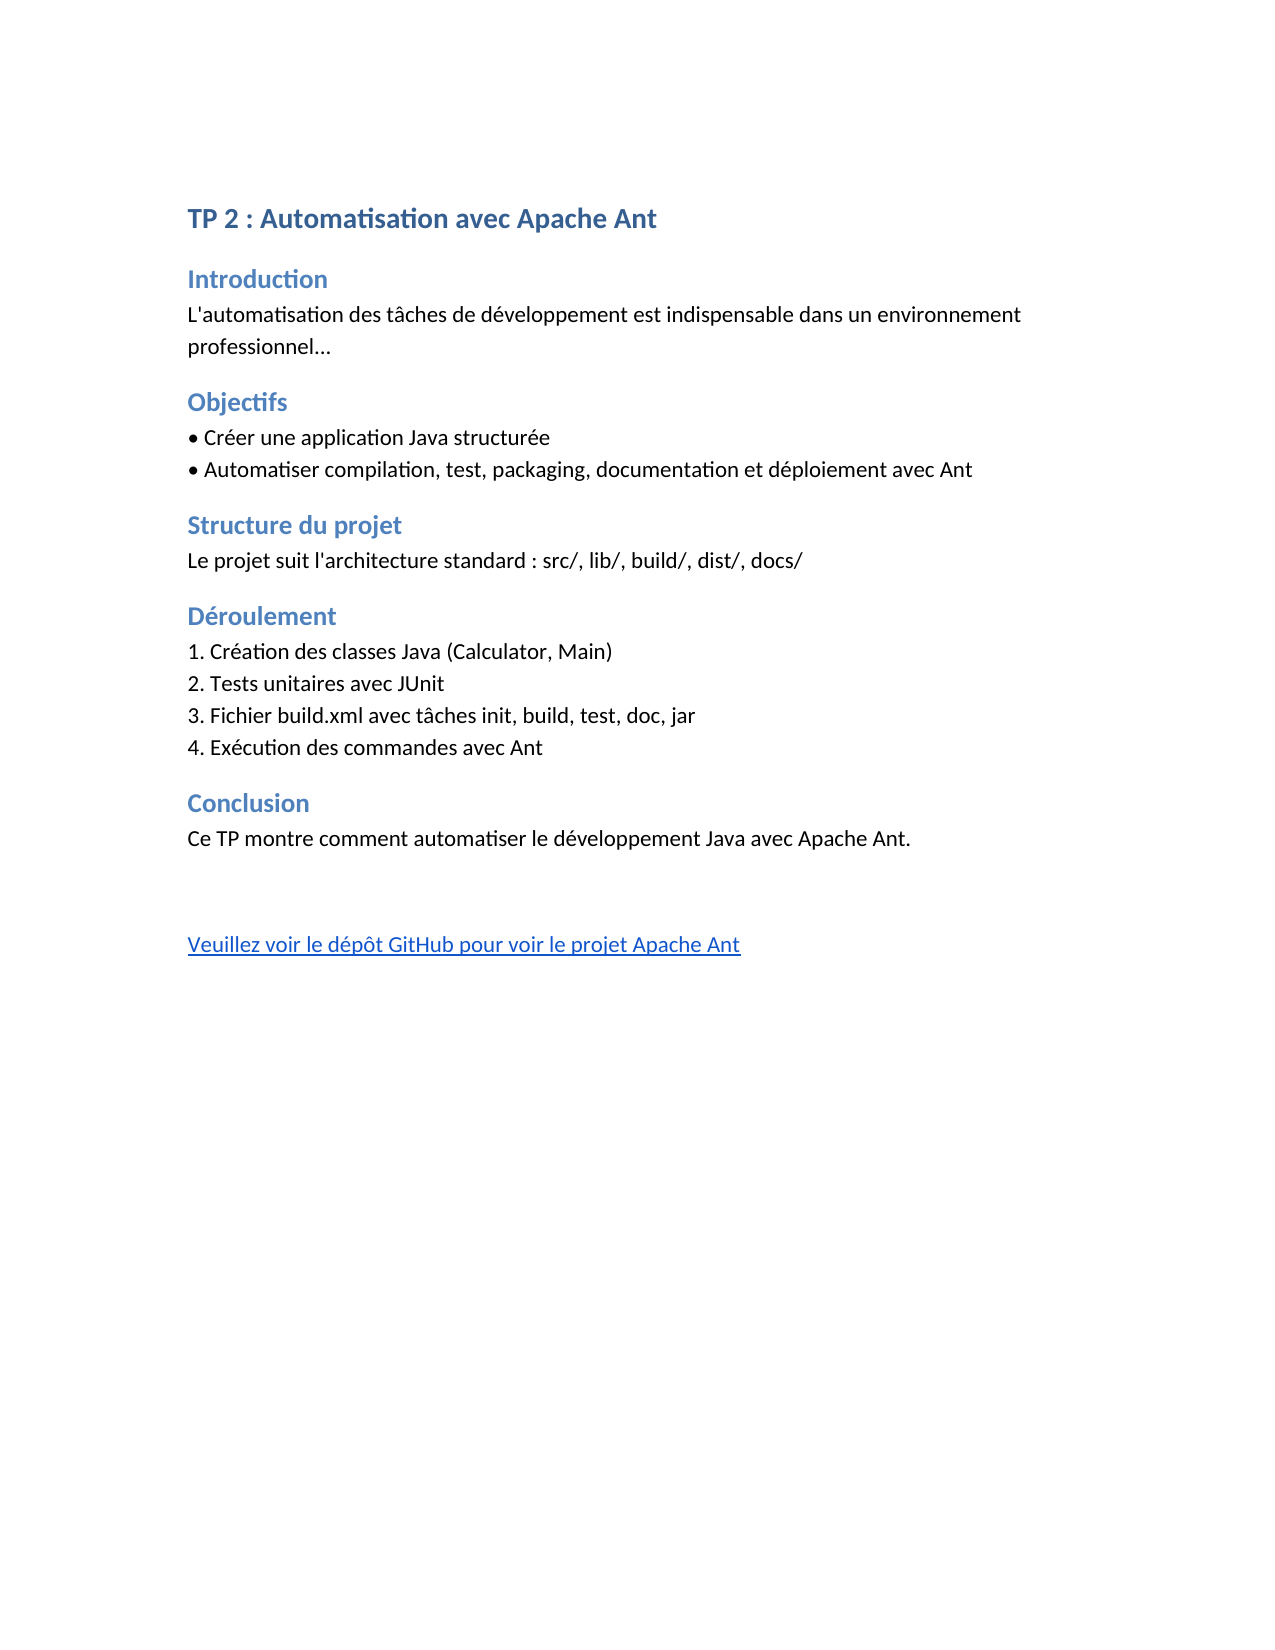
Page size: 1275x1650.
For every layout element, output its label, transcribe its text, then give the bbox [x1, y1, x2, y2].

text Veuillez voir le dépôt GitHub pour voir le projet Apache Ant [187, 930, 1087, 958]
subtitle Conclusion [187, 786, 1087, 819]
text Le projet suit l'architecture standard : src/, lib/, build/, dist/, docs/ [187, 546, 1087, 574]
subtitle Déroulement [187, 599, 1087, 632]
text L'automatisation des tâches de développement est indispensable dans un environnement professionnel... [187, 300, 1087, 360]
subtitle Introduction [187, 262, 1087, 295]
text 1. Création des classes Java (Calculator, Main) 2. Tests unitaires avec JUnit 3. Fichier build.xml avec tâches init, build, test, doc, jar 4. Exécution des commandes avec Ant [187, 637, 1087, 761]
subtitle Objectifs [187, 385, 1087, 418]
subtitle Structure du projet [187, 508, 1087, 541]
subtitle TP 2 : Automatisation avec Apache Ant [187, 200, 1087, 236]
text • Créer une application Java structurée • Automatiser compilation, test, packaging, documentation et déploiement avec Ant [187, 423, 1087, 483]
text Ce TP montre comment automatiser le développement Java avec Apache Ant. [187, 824, 1087, 852]
